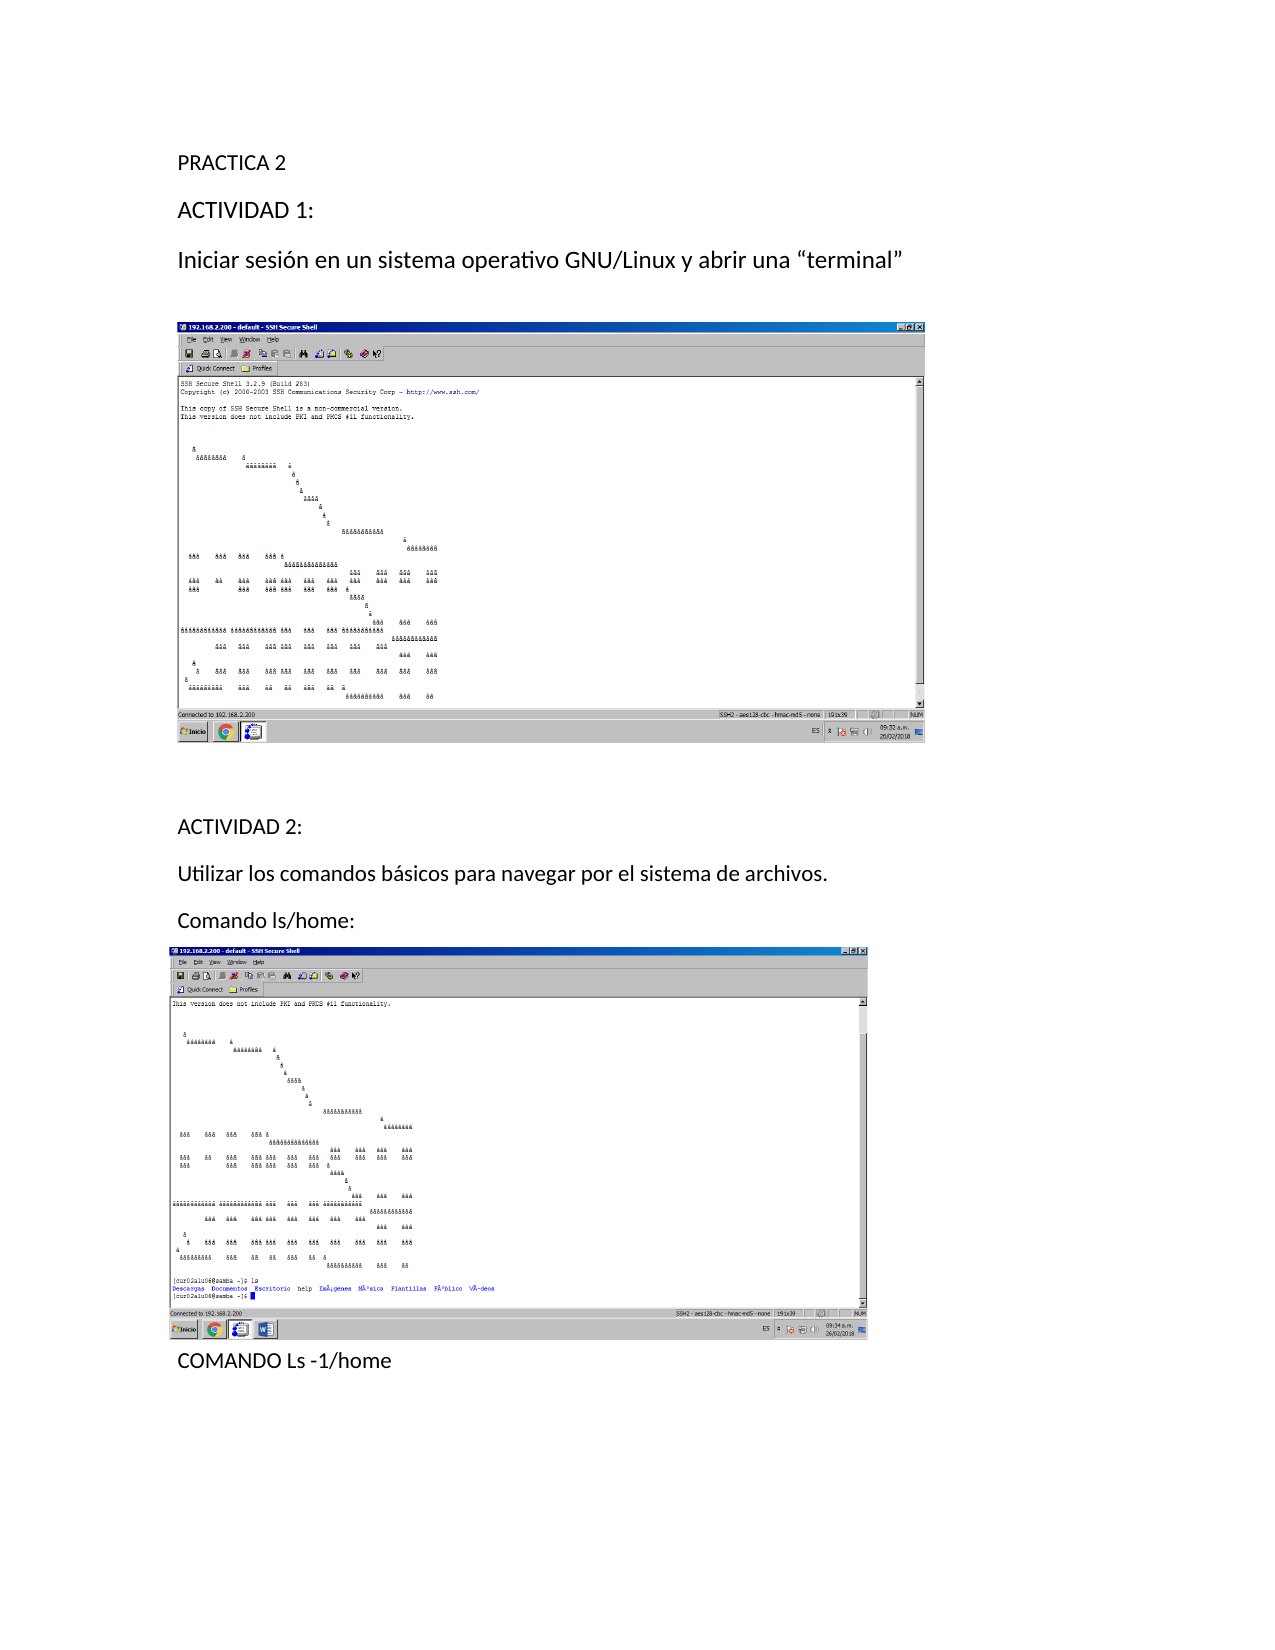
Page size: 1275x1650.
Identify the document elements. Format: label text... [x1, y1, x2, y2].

picture [177, 322, 925, 743]
text - Emplear comandos para manejo de archivos. PRACTICA 2 [177, 148, 1098, 176]
picture [169, 947, 868, 1340]
text Iniciar sesión en un sistema operativo GNU/Linux y abrir una “terminal” [177, 244, 1098, 274]
text ACTIVIDAD 1: [177, 194, 1098, 225]
text ACTIVIDAD 2: [177, 812, 1098, 840]
text Comando ls/home: [177, 906, 1098, 934]
text Utilizar los comandos básicos para navegar por el sistema de archivos. [177, 859, 1098, 887]
text COMANDO Ls -1/home [177, 1347, 1098, 1374]
